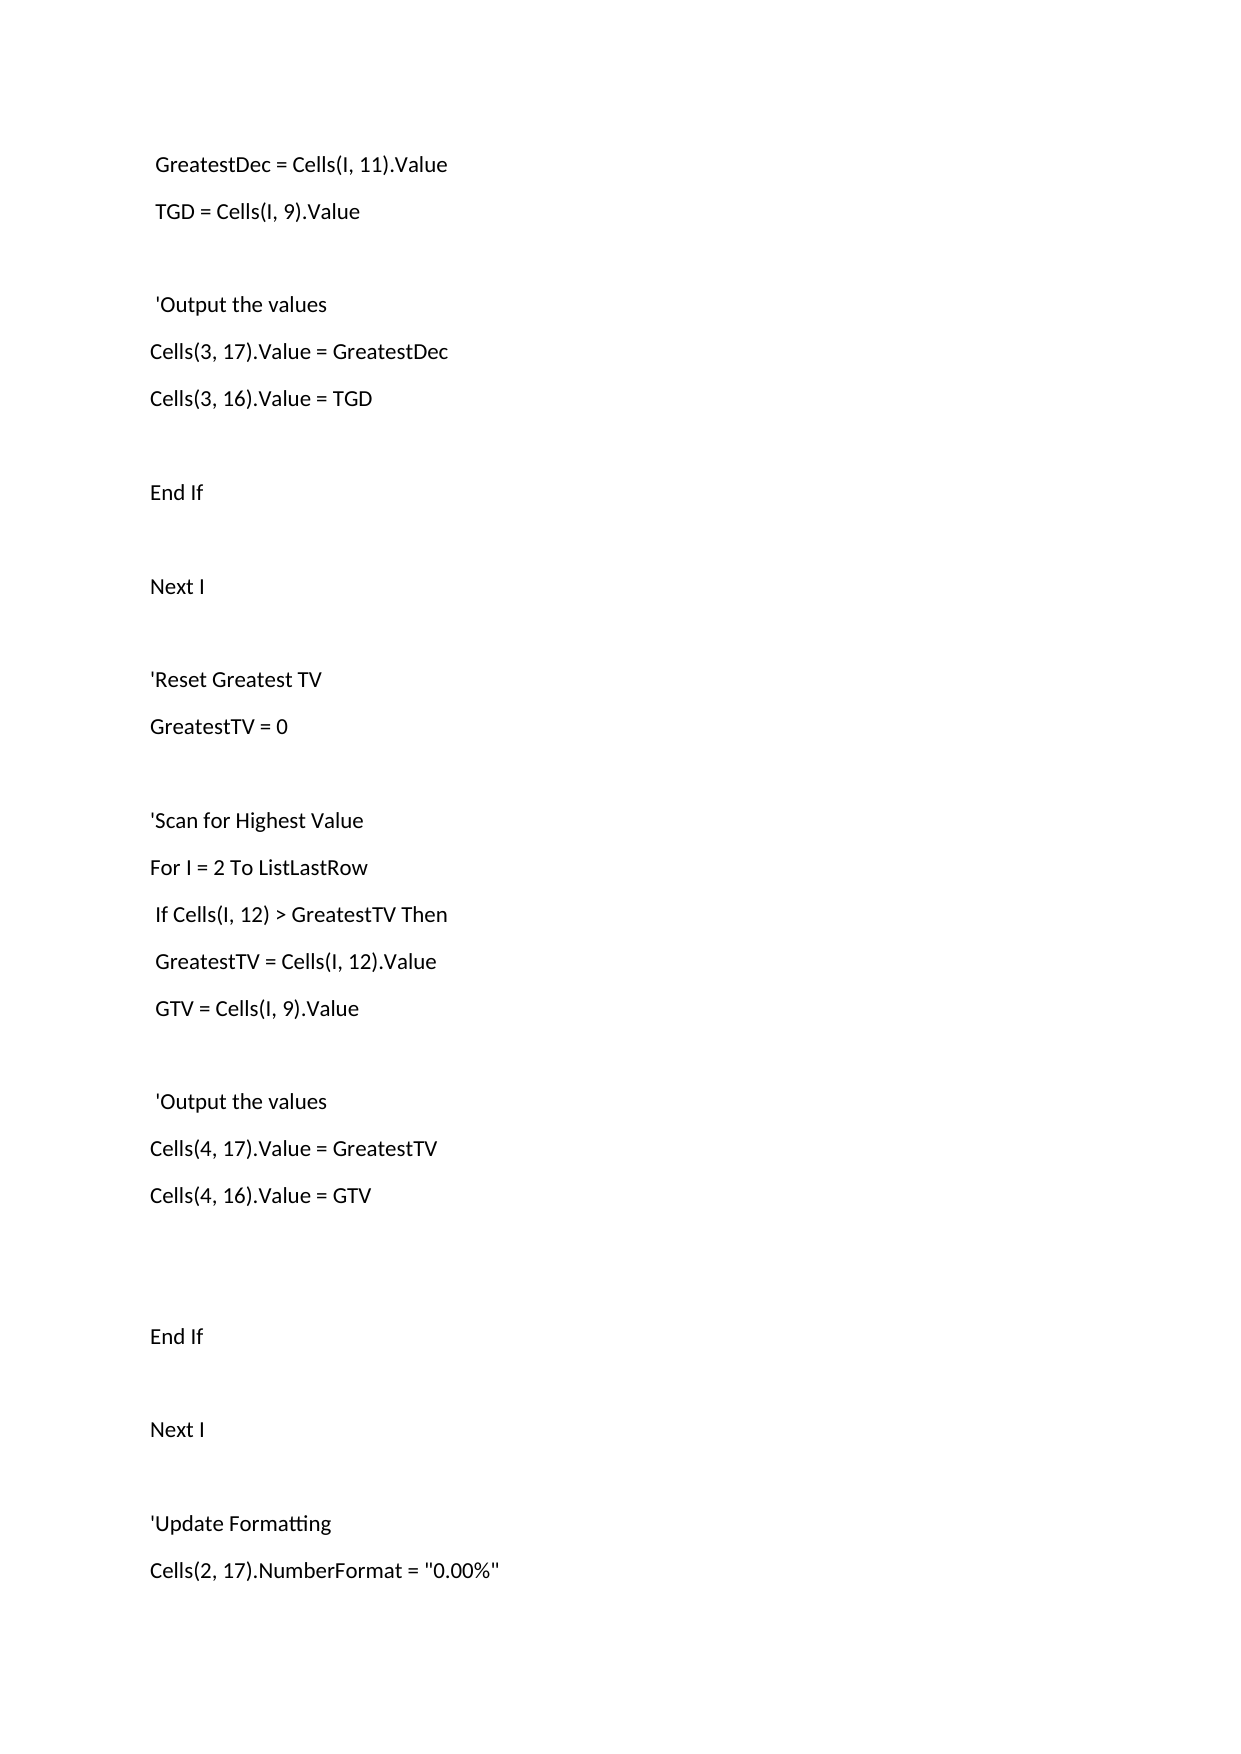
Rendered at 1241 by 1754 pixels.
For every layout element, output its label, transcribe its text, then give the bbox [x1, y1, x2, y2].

text GreatestTV = Cells(I, 12).Value [150, 947, 1090, 975]
text Cells(3, 16).Value = TGD [150, 384, 1090, 412]
text GreatestDec = Cells(I, 11).Value [150, 150, 1090, 178]
text For I = 2 To ListLastRow [150, 853, 1090, 881]
text Cells(4, 16).Value = GTV [150, 1181, 1090, 1209]
text Next I [150, 572, 1090, 600]
text 'Reset Greatest TV [150, 666, 1090, 694]
text 'Update Formatting [150, 1509, 1090, 1537]
text Cells(2, 17).NumberFormat = "0.00%" [150, 1556, 1090, 1584]
text If Cells(I, 12) > GreatestTV Then [150, 900, 1090, 928]
text GreatestTV = 0 [150, 712, 1090, 741]
text Cells(4, 17).Value = GreatestTV [150, 1134, 1090, 1162]
text 'Output the values [150, 1087, 1090, 1116]
text 'Scan for Highest Value [150, 806, 1090, 834]
text 'Output the values [150, 291, 1090, 319]
text Cells(3, 17).Value = GreatestDec [150, 337, 1090, 366]
text End If [150, 1322, 1090, 1350]
text End If [150, 478, 1090, 506]
text GTV = Cells(I, 9).Value [150, 994, 1090, 1022]
text Next I [150, 1416, 1090, 1444]
text TGD = Cells(I, 9).Value [150, 197, 1090, 225]
